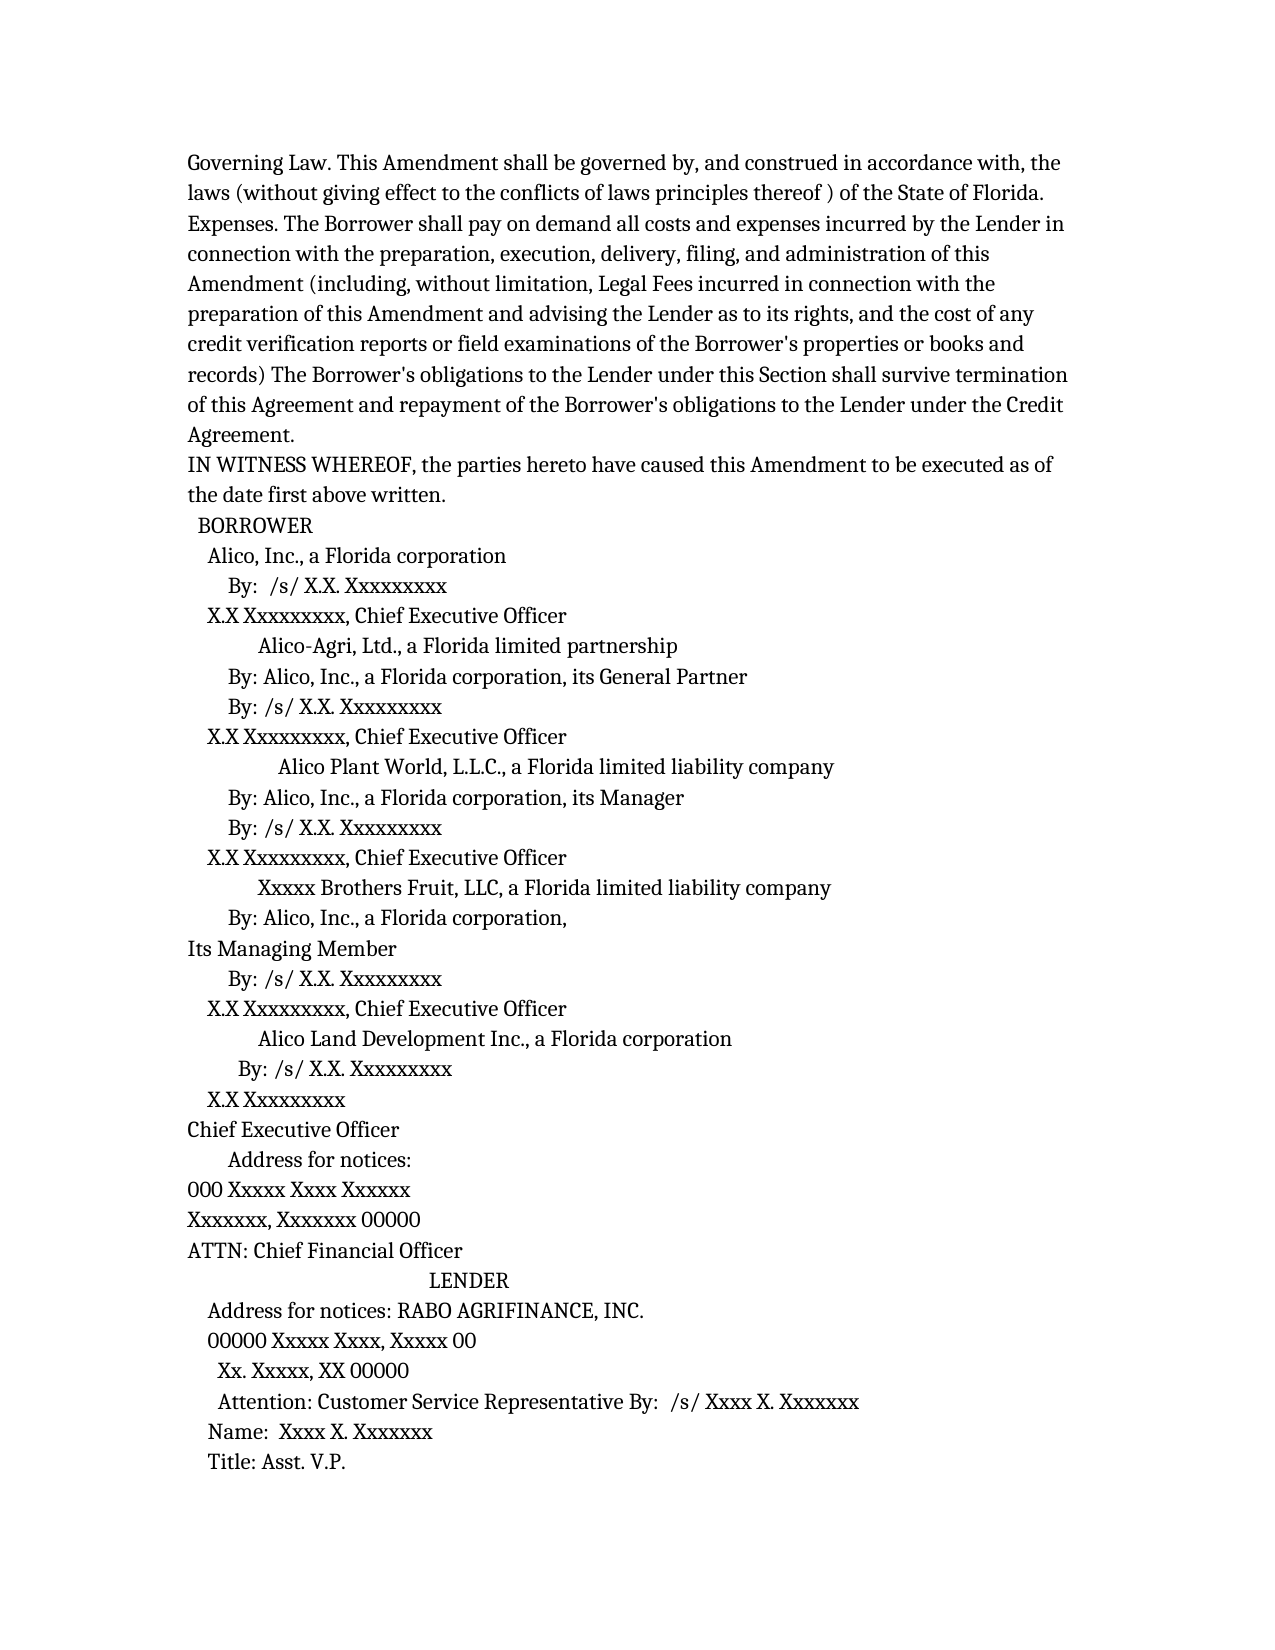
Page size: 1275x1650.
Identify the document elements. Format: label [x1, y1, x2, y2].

text [187, 150, 1087, 1475]
